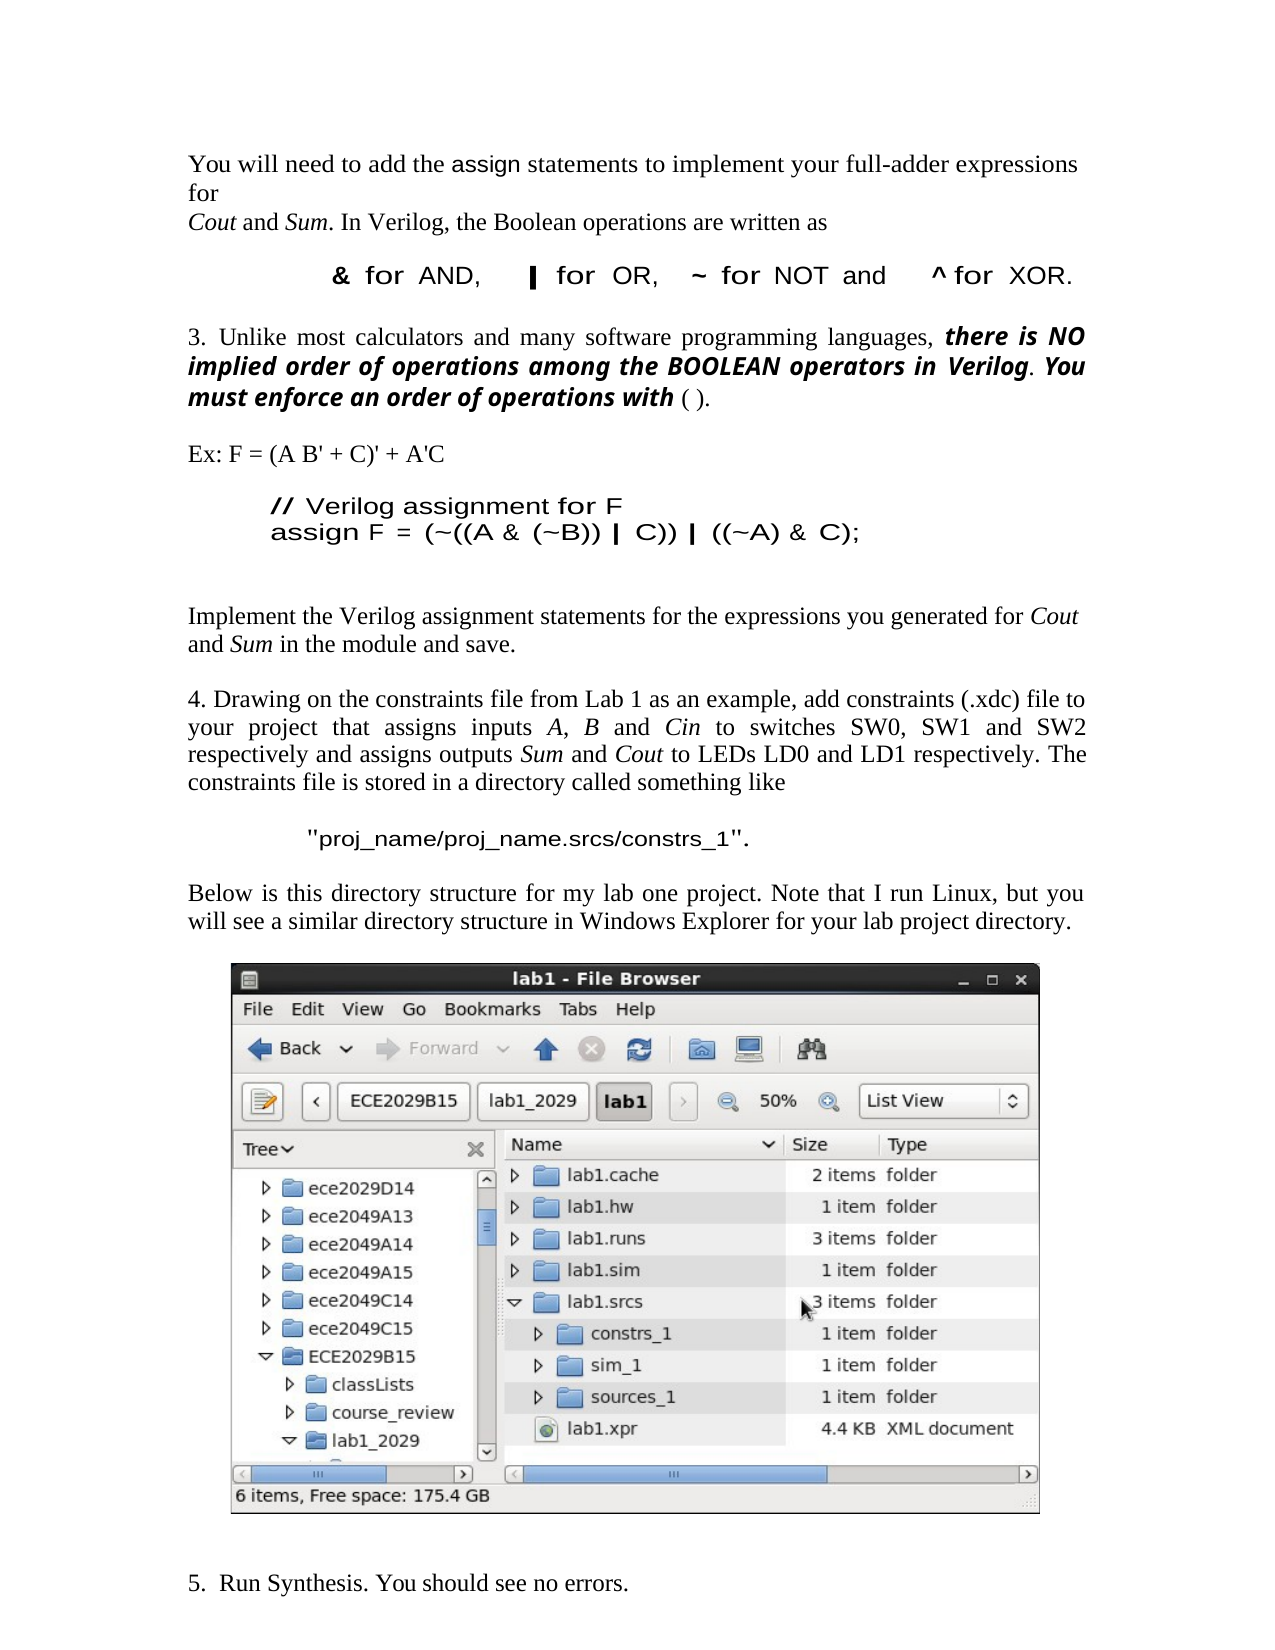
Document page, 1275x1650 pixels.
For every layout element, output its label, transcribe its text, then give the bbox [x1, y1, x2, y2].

text Cout and Sum. In Verilog, the Boolean operations are written as [188, 207, 1102, 236]
text Ex: F = (A B' + C)' + A'C [188, 439, 1102, 468]
text // Verilog assignment for F [270, 493, 1102, 519]
text assign F = (~((A & (~B)) | C)) | ((~A) & C); [270, 519, 1102, 546]
text and Sum in the module and save. [188, 630, 1102, 658]
list Run Synthesis. You should see no errors. [188, 1568, 1102, 1597]
text Below is this directory structure for my lab one project. Note that I run Linux, but you will see a similar directory structure in Windows Explorer for your lab project directory. [188, 880, 1086, 935]
picture [230, 963, 1040, 1514]
list Unlike most calculators and many software programming languages, there is NO implied order of operations among the BOOLEAN operators in Verilog. You must enforce an order of operations with ( ). [188, 320, 1085, 413]
text "proj_name/proj_name.srcs/constrs_1". [306, 823, 1102, 852]
text Implement the Verilog assignment statements for the expressions you generated for Cout [188, 602, 1102, 630]
text & for AND, | for OR, ~ for NOT and ^ for XOR. [331, 261, 1102, 289]
list Drawing on the constraints file from Lab 1 as an example, add constraints (.xdc) file to your project that assigns inputs A, B and Cin to switches SW0, SW1 and SW2 respectively and assigns outputs Sum and Cout to LEDs LD0 and LD1 respectively. The constraints file is stored in a directory called something like [188, 686, 1087, 796]
text You will need to add the assign statements to implement your full-adder expressions for [188, 149, 1102, 206]
